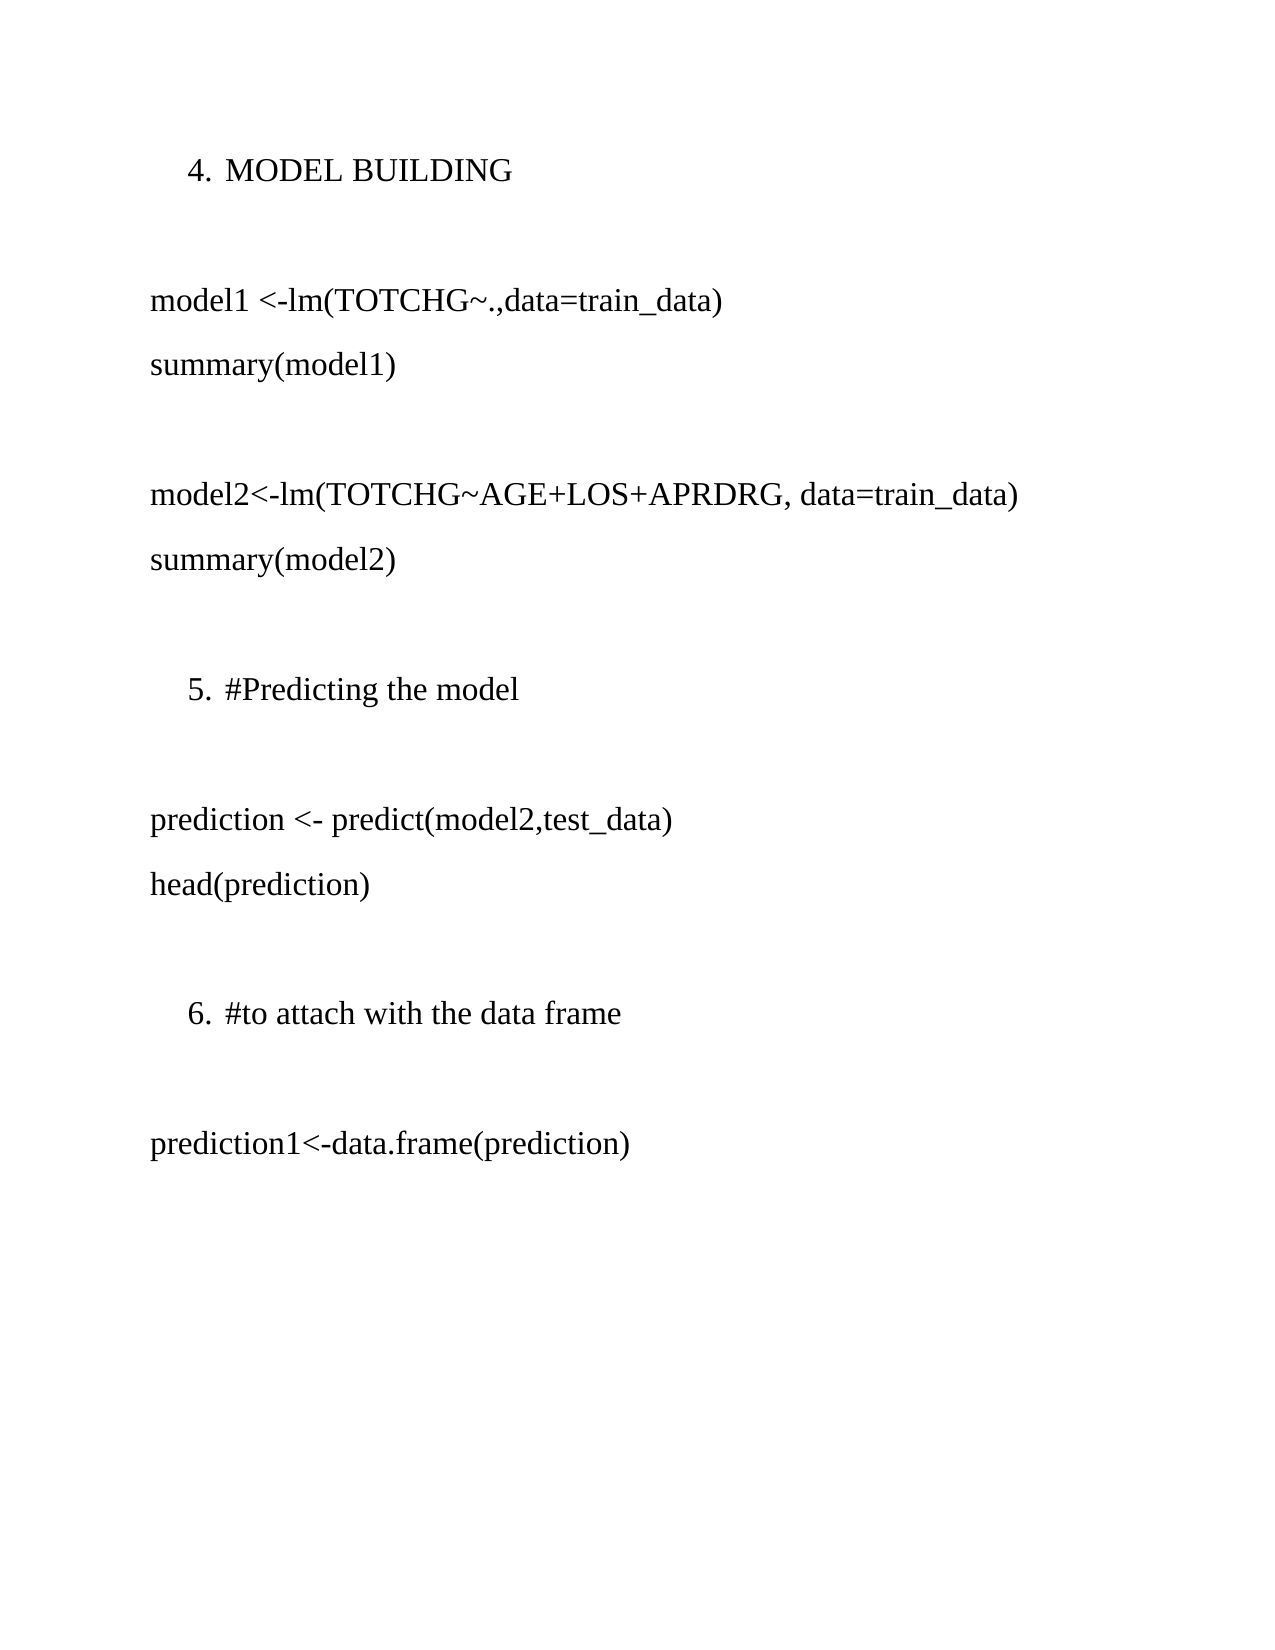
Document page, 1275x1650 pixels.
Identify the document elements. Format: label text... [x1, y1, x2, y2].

text model2<-lm(TOTCHG~AGE+LOS+APRDRG, data=train_data) [150, 474, 1125, 513]
text summary(model1) [150, 345, 1125, 383]
text prediction <- predict(model2,test_data) [150, 799, 1125, 837]
list MODEL BUILDING [187, 150, 1125, 188]
text summary(model2) [150, 539, 1125, 578]
list #Predicting the model [187, 669, 1125, 707]
text head(prediction) [150, 864, 1125, 902]
list #to attach with the data frame [187, 994, 1125, 1032]
text prediction1<-data.frame(prediction) [150, 1123, 1125, 1162]
text model1 <-lm(TOTCHG~.,data=train_data) [150, 280, 1125, 318]
